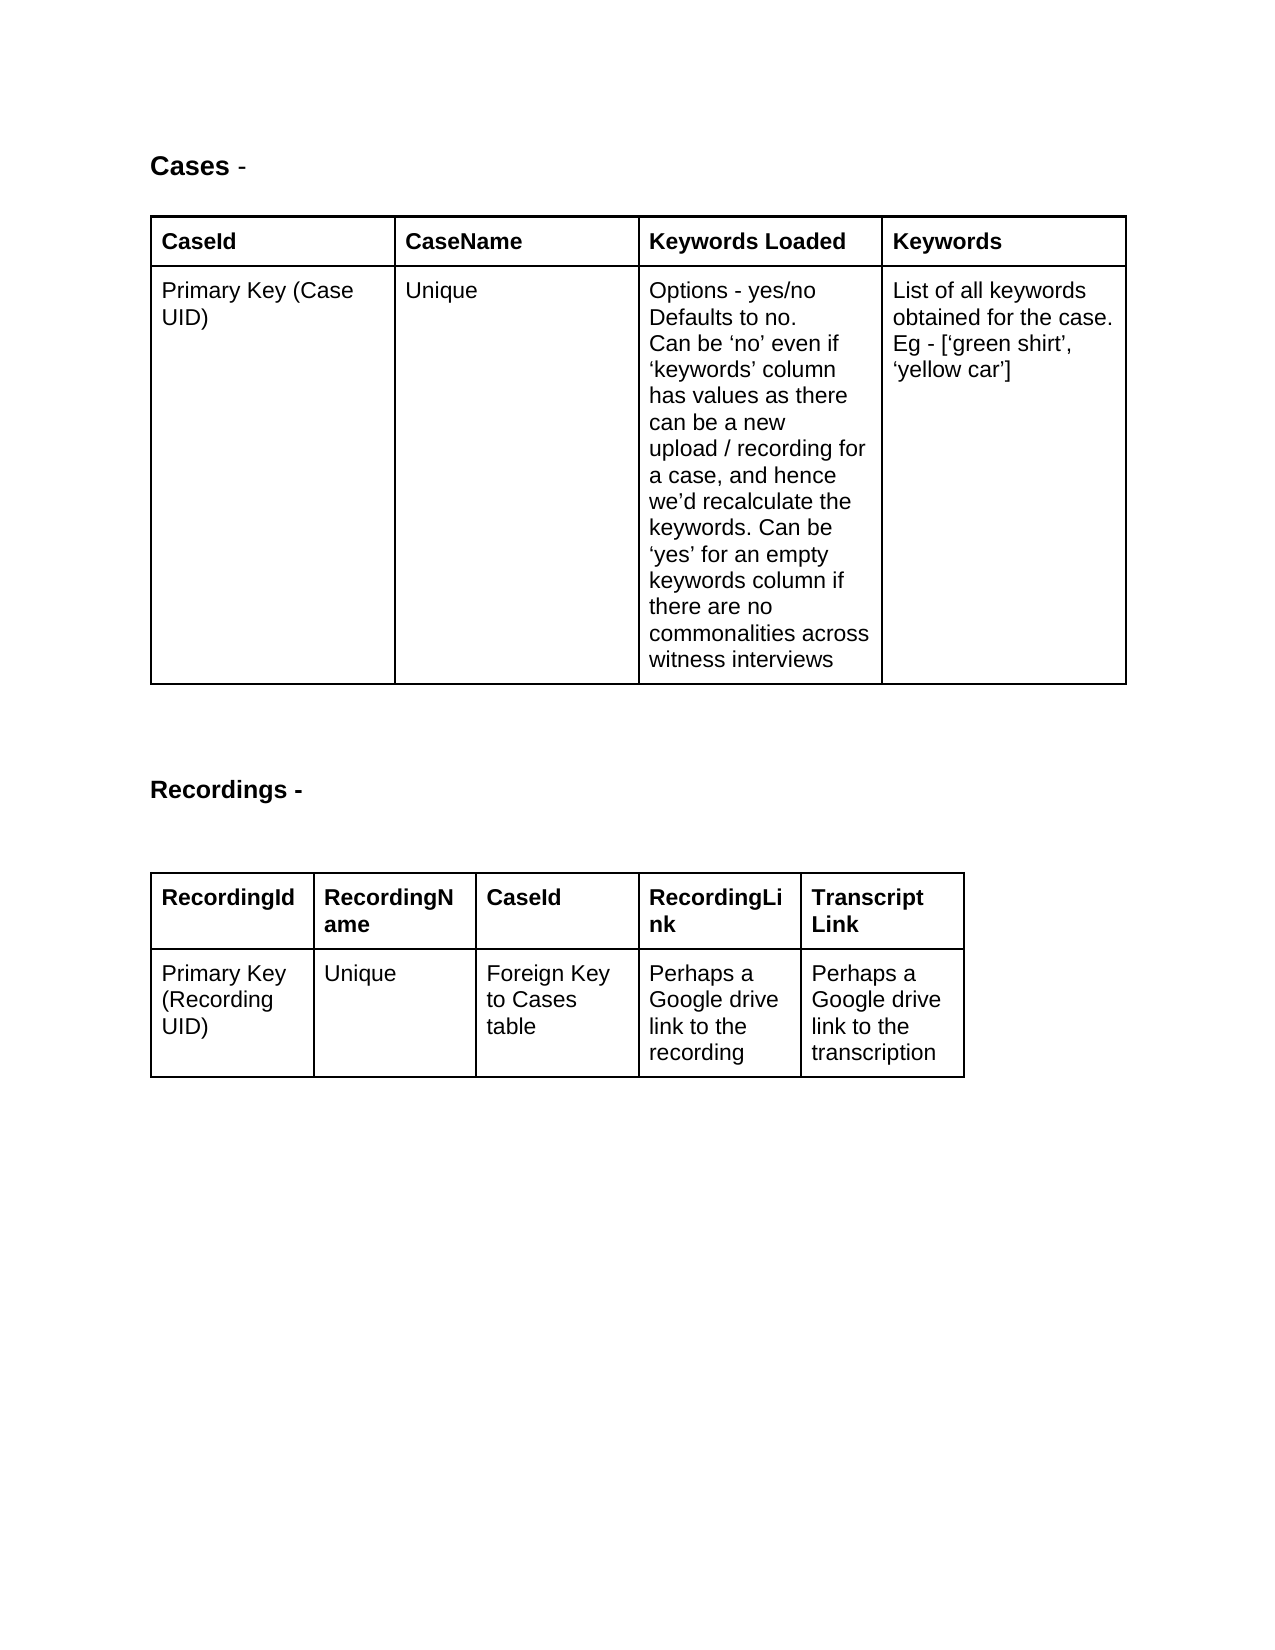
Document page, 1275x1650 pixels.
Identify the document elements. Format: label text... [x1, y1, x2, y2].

table_header CaseId [477, 874, 638, 947]
table_cell Primary Key (Recording UID) [152, 950, 313, 1076]
table_header Keywords [883, 218, 1125, 264]
table_header RecordingName [315, 874, 475, 947]
table_header CaseId [152, 218, 394, 264]
table_cell Perhaps a Google drive link to the recording [640, 950, 800, 1076]
table_cell Perhaps a Google drive link to the transcription [802, 950, 963, 1076]
table_cell Primary Key (Case UID) [152, 267, 394, 683]
text Recordings - [150, 776, 1125, 804]
table_cell Options - yes/no Defaults to no. Can be ‘no’ even if ‘keywords’ column has values as there can be a new upload / recording for a case, and hence we’d recalculate the keywords. Can be ‘yes’ for an empty keywords column if there are no commonalities across witness interviews [640, 267, 881, 683]
table_cell Unique [315, 950, 475, 1076]
table_header Keywords Loaded [640, 218, 881, 264]
table_header RecordingLink [640, 874, 800, 947]
table_cell Unique [396, 267, 638, 683]
text Cases - [150, 150, 1125, 211]
table_header CaseName [396, 218, 638, 264]
table_cell List of all keywords obtained for the case. Eg - [‘green shirt’, ‘yellow car’] [883, 267, 1125, 683]
table_header Transcript Link [802, 874, 963, 947]
table_cell Foreign Key to Cases table [477, 950, 638, 1076]
table_header RecordingId [152, 874, 313, 947]
